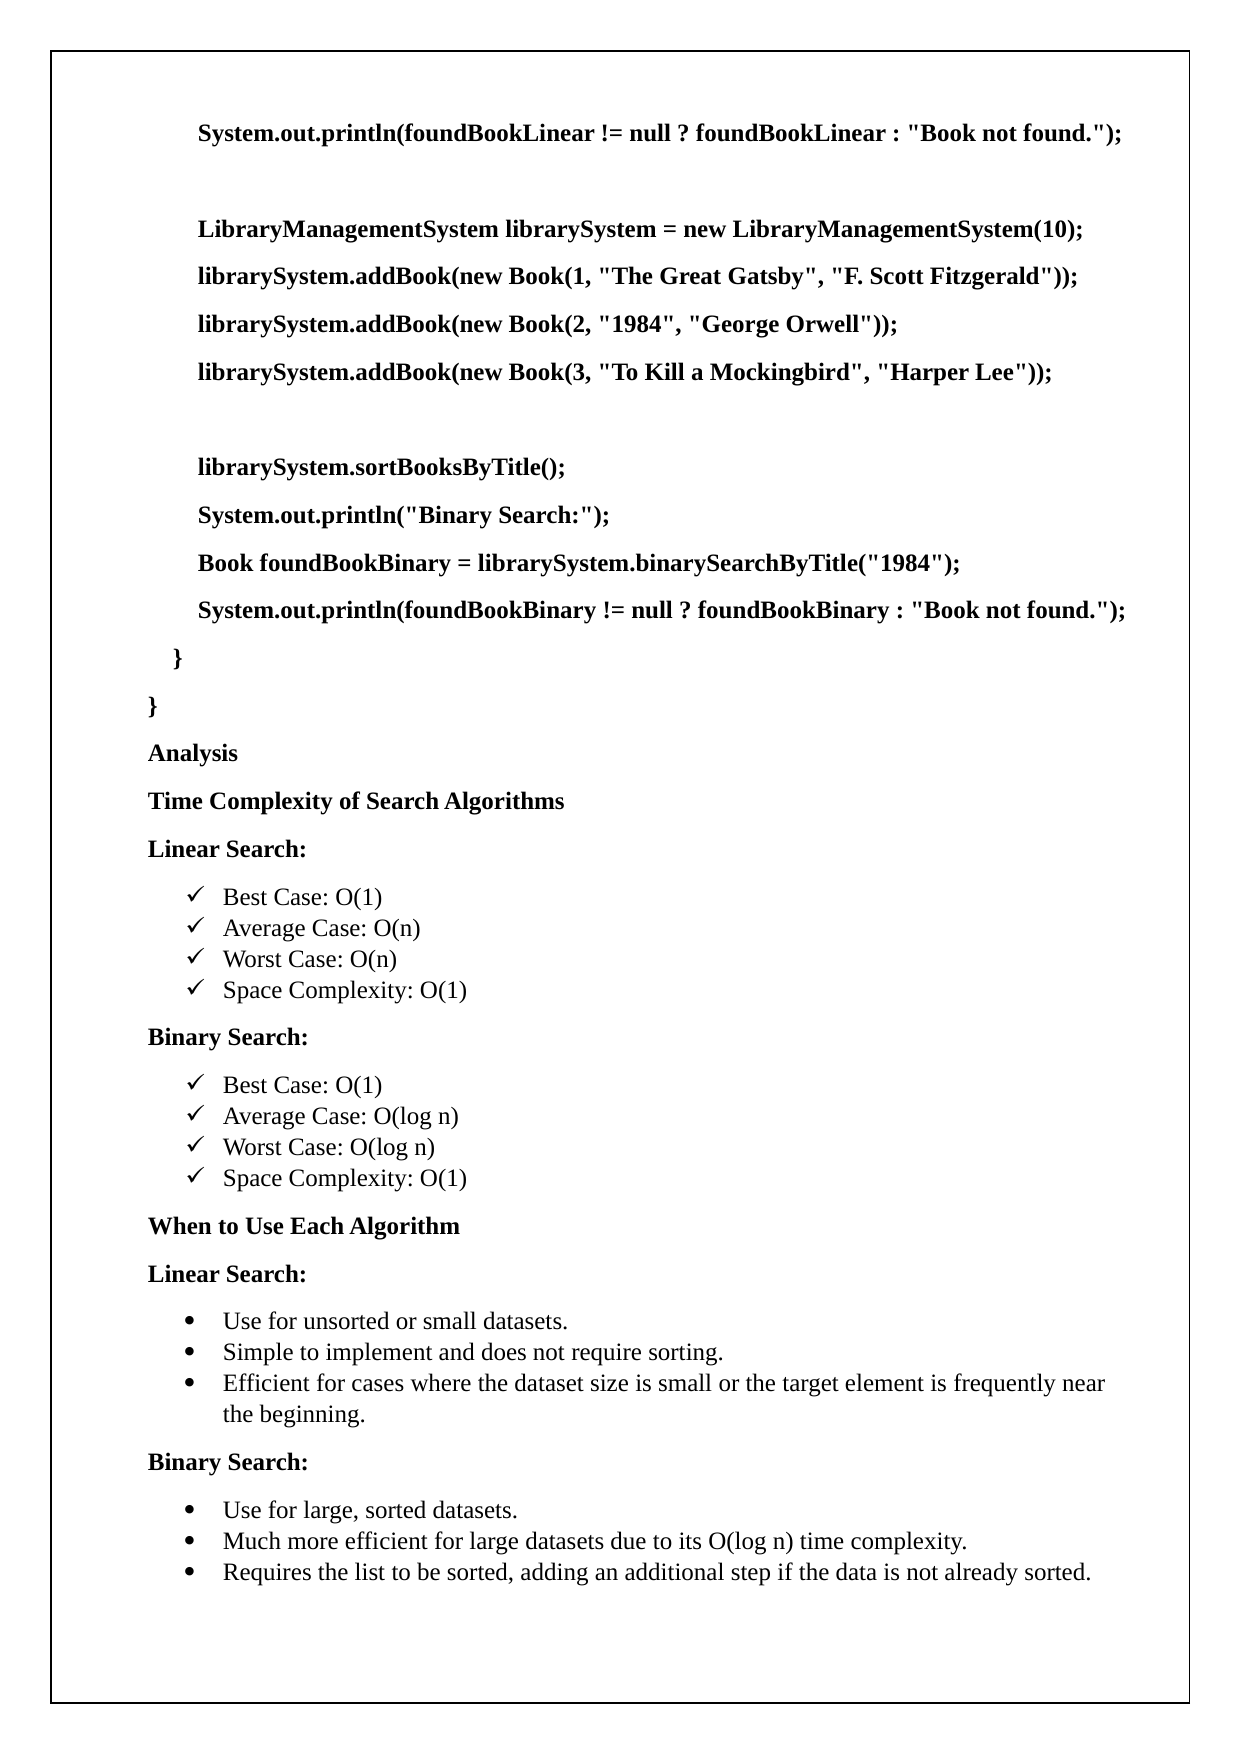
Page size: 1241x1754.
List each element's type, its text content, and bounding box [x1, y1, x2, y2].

list Use for large, sorted datasets. [185, 1495, 1137, 1524]
text librarySystem.addBook(new Book(3, "To Kill a Mockingbird", "Harper Lee")); [148, 357, 1137, 386]
list Simple to implement and does not require sorting. [185, 1337, 1137, 1366]
text Analysis [148, 738, 1137, 767]
text When to Use Each Algorithm [148, 1211, 1137, 1240]
list Average Case: O(n) [185, 913, 1137, 941]
list Space Complexity: O(1) [185, 1163, 1137, 1192]
list Worst Case: O(n) [185, 944, 1137, 972]
list Average Case: O(log n) [185, 1101, 1137, 1130]
text Linear Search: [148, 1259, 1137, 1287]
text librarySystem.sortBooksByTitle(); [148, 452, 1137, 481]
list Much more efficient for large datasets due to its O(log n) time complexity. [185, 1526, 1137, 1555]
text System.out.println("Binary Search:"); [148, 500, 1137, 529]
list Best Case: O(1) [185, 882, 1137, 910]
list Efficient for cases where the dataset size is small or the target element is frequently near the beginning. [185, 1368, 1137, 1428]
text Time Complexity of Search Algorithms [148, 786, 1137, 815]
text } [148, 691, 1137, 719]
text librarySystem.addBook(new Book(1, "The Great Gatsby", "F. Scott Fitzgerald")); [148, 261, 1137, 290]
list Worst Case: O(log n) [185, 1132, 1137, 1161]
text Binary Search: [148, 1447, 1137, 1476]
text Book foundBookBinary = librarySystem.binarySearchByTitle("1984"); [148, 548, 1137, 576]
list Best Case: O(1) [185, 1070, 1137, 1099]
text LibraryManagementSystem librarySystem = new LibraryManagementSystem(10); [148, 214, 1137, 242]
list Use for unsorted or small datasets. [185, 1306, 1137, 1335]
text System.out.println(foundBookLinear != null ? foundBookLinear : "Book not found."); [148, 118, 1137, 147]
list Requires the list to be sorted, adding an additional step if the data is not already sorted. [185, 1557, 1137, 1586]
text } [148, 643, 1137, 672]
text System.out.println(foundBookBinary != null ? foundBookBinary : "Book not found."); [148, 595, 1137, 624]
text Binary Search: [148, 1022, 1137, 1051]
text librarySystem.addBook(new Book(2, "1984", "George Orwell")); [148, 309, 1137, 338]
list Space Complexity: O(1) [185, 975, 1137, 1003]
text Linear Search: [148, 834, 1137, 863]
